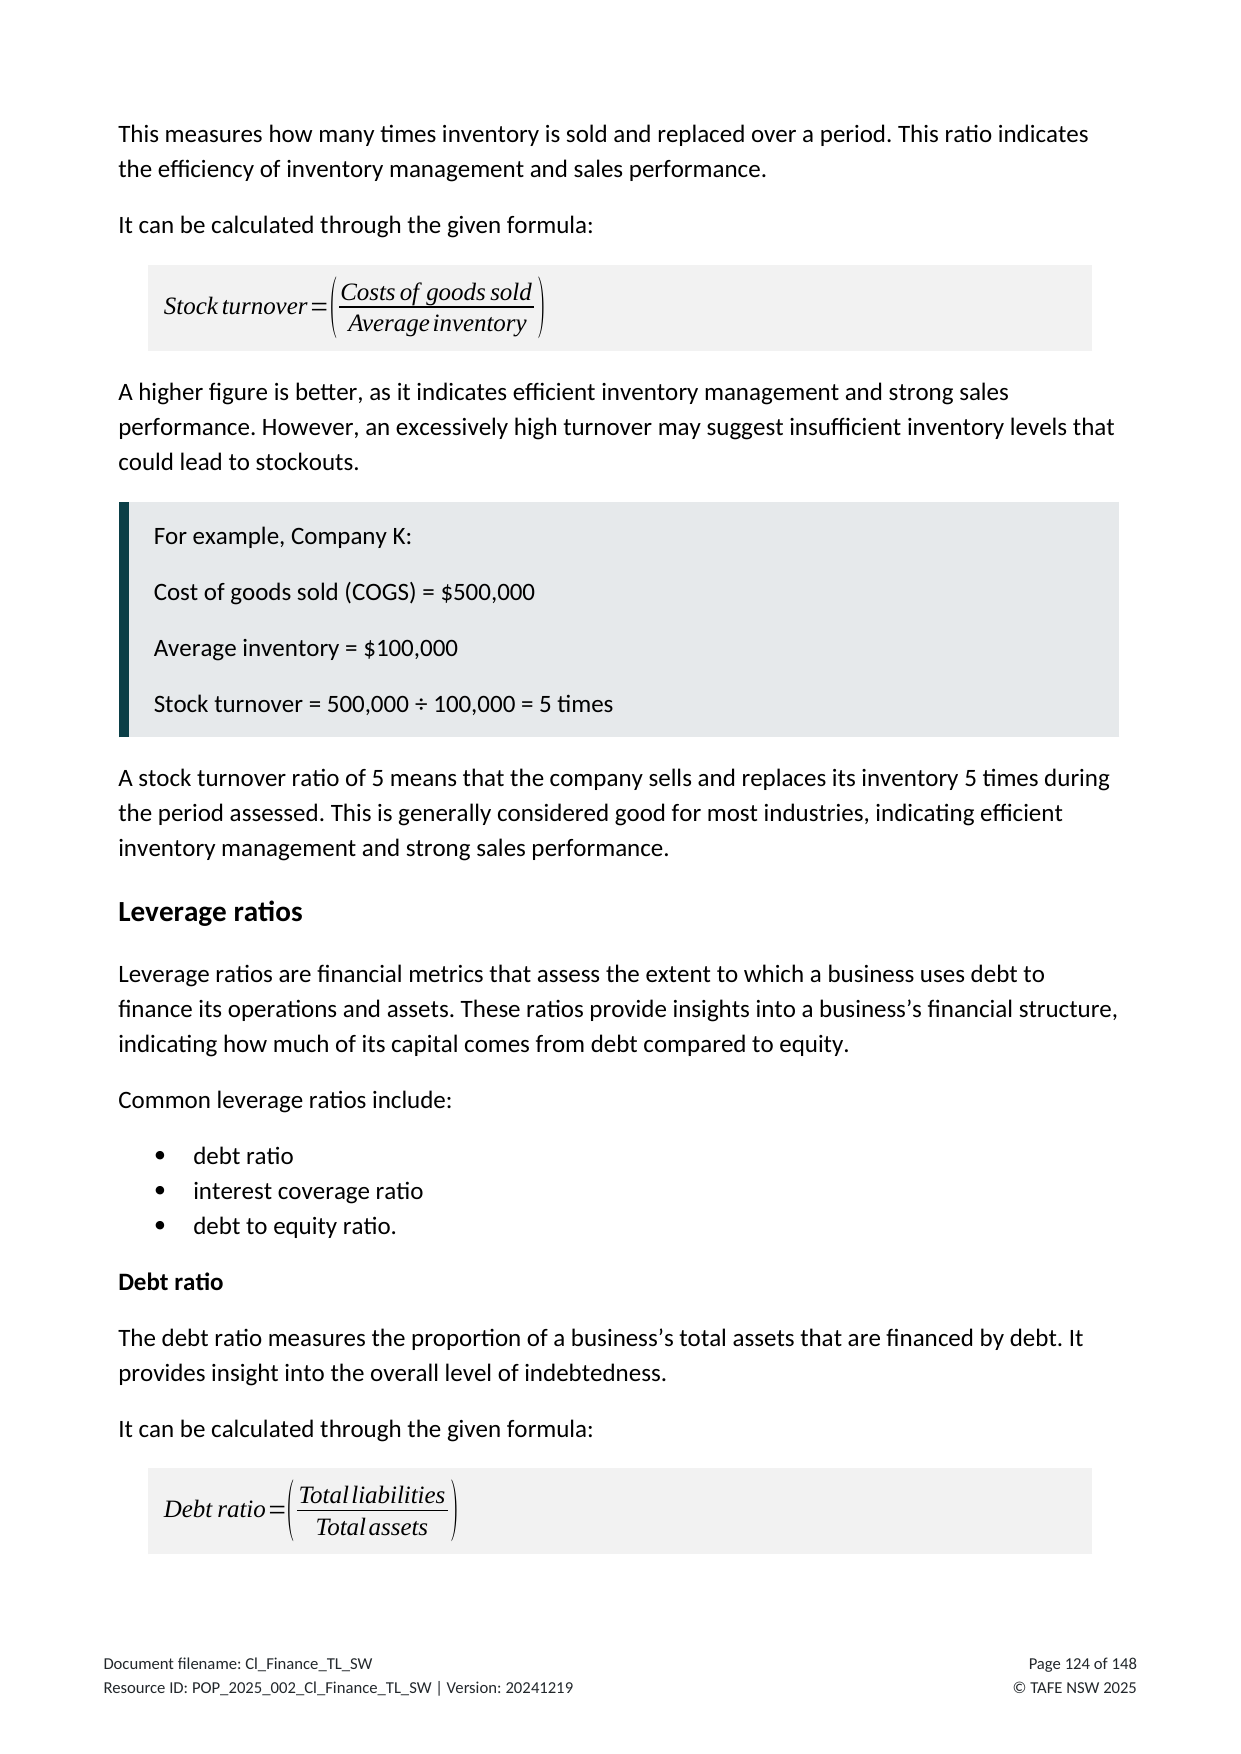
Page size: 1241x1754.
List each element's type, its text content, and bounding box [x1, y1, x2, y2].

text Cost of goods sold (COGS) = $500,000 [129, 558, 1117, 607]
text For example, Company K: [129, 504, 1117, 551]
text Debt ratio [118, 1266, 1122, 1297]
text Common leverage ratios include: [118, 1084, 1122, 1115]
text Average inventory = $100,000 [129, 613, 1117, 663]
list interest coverage ratio [156, 1175, 1122, 1206]
text Stock turnover = 500,000 ÷ 100,000 = 5 times [129, 669, 1117, 735]
list debt ratio [156, 1140, 1122, 1171]
text This measures how many times inventory is sold and replaced over a period. This ratio indicates the efficiency of inventory management and sales performance. [118, 118, 1122, 184]
text It can be calculated through the given formula: [118, 1413, 1122, 1443]
list debt to equity ratio. [156, 1210, 1122, 1241]
text The debt ratio measures the proportion of a business’s total assets that are financed by debt. It provides insight into the overall level of indebtedness. [118, 1322, 1122, 1387]
subtitle Leverage ratios [118, 893, 1122, 928]
text It can be calculated through the given formula: [118, 209, 1122, 239]
text A stock turnover ratio of 5 means that the company sells and replaces its inventory 5 times during the period assessed. This is generally considered good for most industries, indicating efficient inventory management and strong sales performance. [118, 763, 1122, 863]
text A higher figure is better, as it indicates efficient inventory management and strong sales performance. However, an excessively high turnover may suggest insufficient inventory levels that could lead to stockouts. [118, 376, 1122, 476]
text Leverage ratios are financial metrics that assess the extent to which a business uses debt to finance its operations and assets. These ratios provide insights into a business’s financial structure, indicating how much of its capital comes from debt compared to equity. [118, 958, 1122, 1059]
